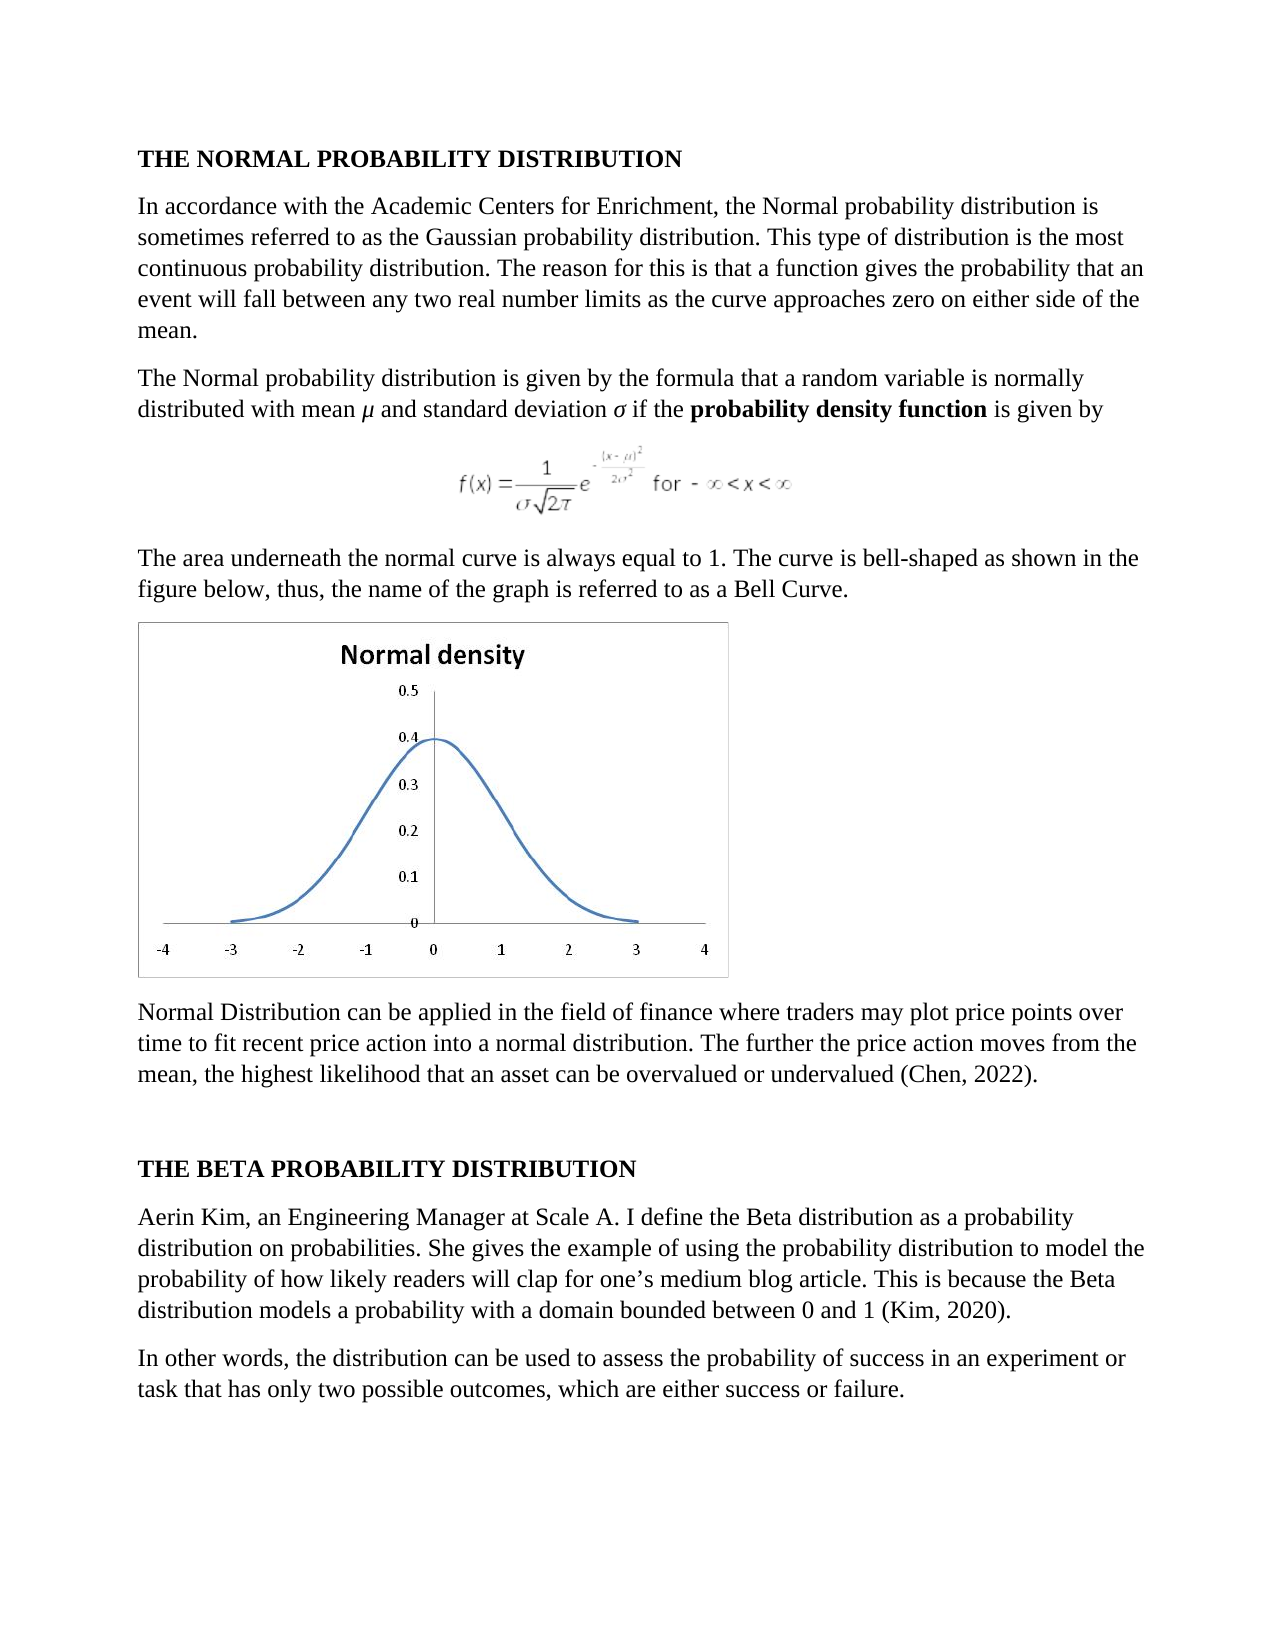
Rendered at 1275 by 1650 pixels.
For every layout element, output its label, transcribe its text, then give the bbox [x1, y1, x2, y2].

text THE NORMAL PROBABILITY DISTRIBUTION [137, 144, 1156, 172]
text THE BETA PROBABILITY DISTRIBUTION [137, 1154, 1156, 1183]
text Aerin Kim, an Engineering Manager at Scale A. I define the Beta distribution as a probability distribution on probabilities. She gives the example of using the probability distribution to model the probability of how likely readers will clap for one’s medium blog article. This is because the Beta distribution models a probability with a domain bounded between 0 and 1 (Kim, 2020). [137, 1202, 1156, 1324]
text Normal Distribution can be applied in the field of finance where traders may plot price points over time to fit recent price action into a normal distribution. The further the price action moves from the mean, the highest likelihood that an asset can be overvalued or undervalued (Chen, 2022). [137, 997, 1156, 1087]
picture [137, 622, 729, 978]
text The area underneath the normal curve is always equal to 1. The curve is bell-shaped as shown in the figure below, thus, the name of the graph is referred to as a Bell Curve. [137, 543, 1156, 603]
text The Normal probability distribution is given by the formula that a random variable is normally distributed with mean μ and standard deviation σ if the probability density function is given by [137, 363, 1156, 423]
text In other words, the distribution can be used to assess the probability of success in an experiment or task that has only two possible outcomes, which are either success or failure. [137, 1343, 1156, 1402]
text In accordance with the Academic Centers for Enrichment, the Normal probability distribution is sometimes referred to as the Gaussian probability distribution. This type of distribution is the most continuous probability distribution. The reason for this is that a function gives the probability that an event will fall between any two real number limits as the curve approaches zero on either side of the mean. [137, 191, 1156, 344]
